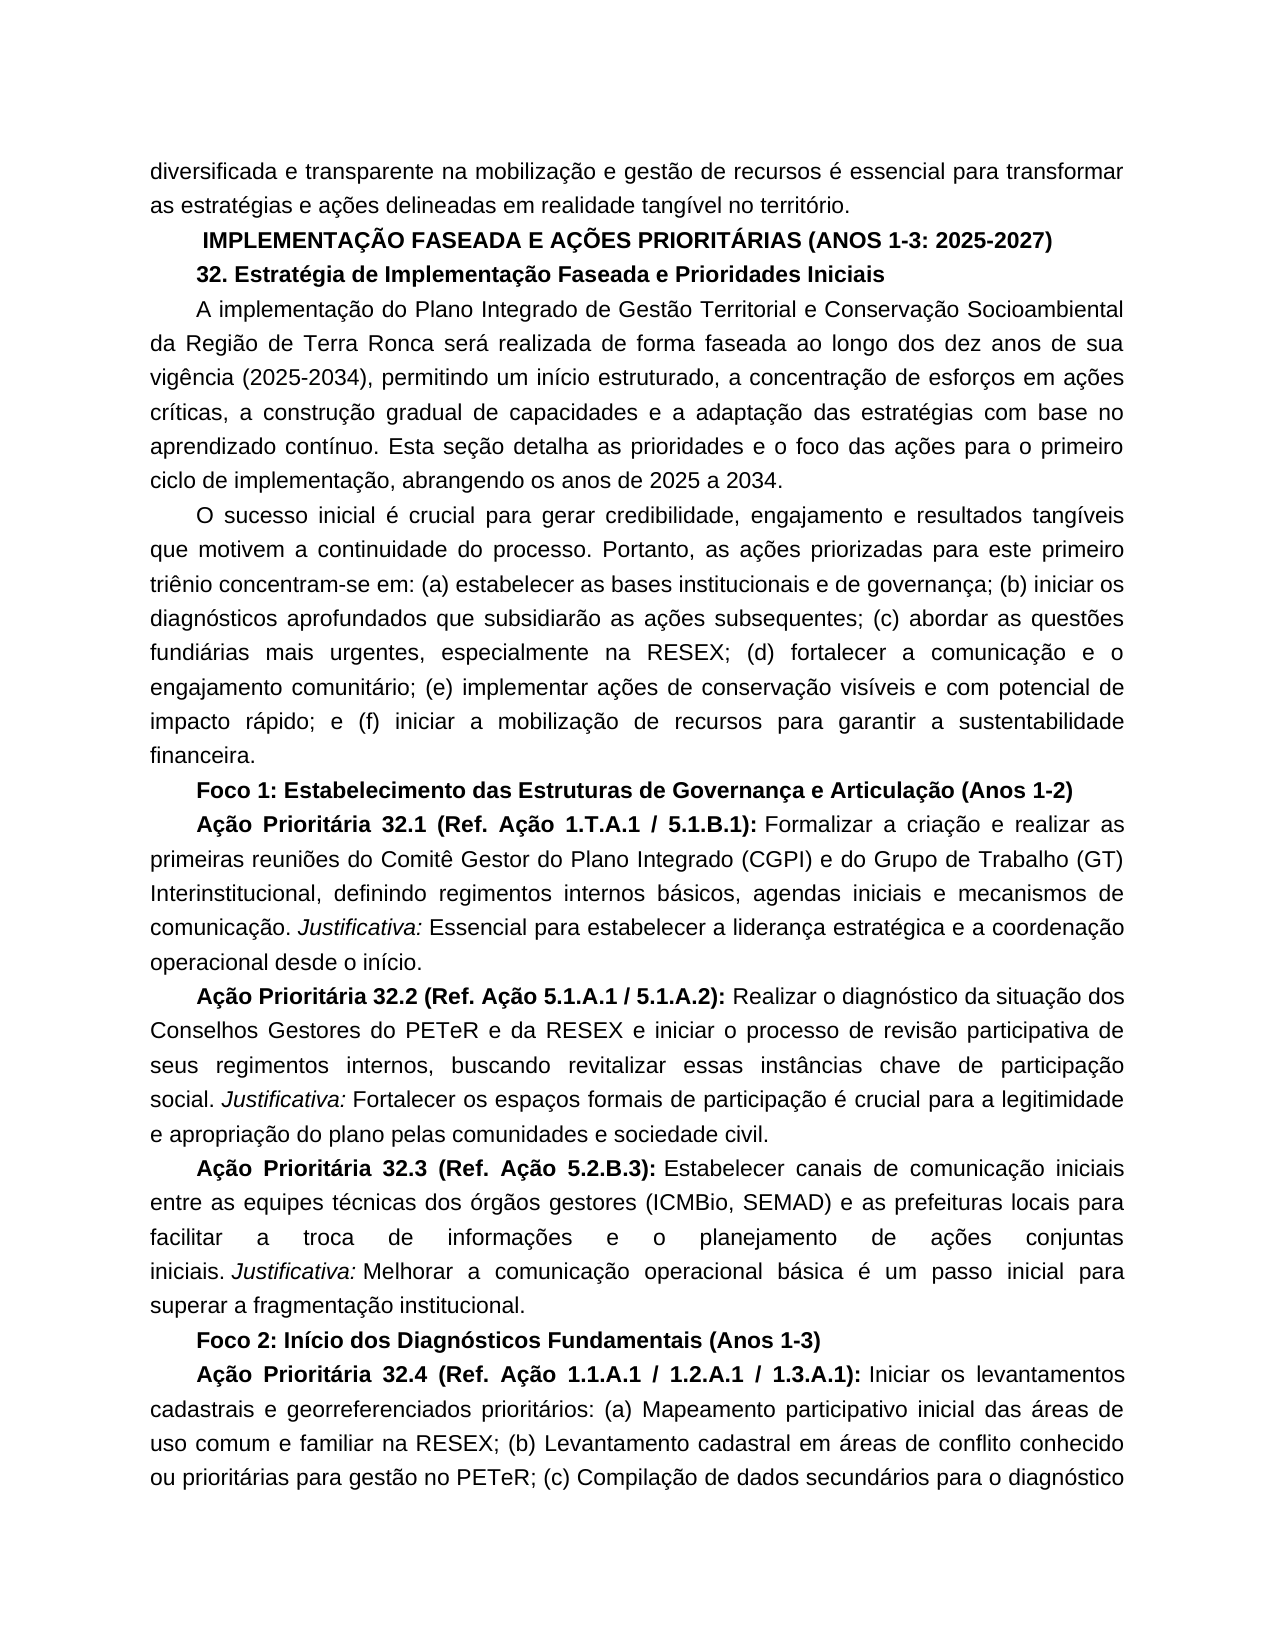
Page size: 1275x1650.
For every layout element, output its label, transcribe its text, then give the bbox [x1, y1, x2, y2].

text IMPLEMENTAÇÃO FASEADA E AÇÕES PRIORITÁRIAS (ANOS 1-3: 2025-2027) [150, 219, 1125, 253]
text Ação Prioritária 32.3 (Ref. Ação 5.2.B.3): Estabelecer canais de comunicação iniciais entre as equipes técnicas dos órgãos gestores (ICMBio, SEMAD) e as prefeituras locais para facilitar a troca de informações e o planejamento de ações conjuntas iniciais. Justificativa: Melhorar a comunicação operacional básica é um passo inicial para superar a fragmentação institucional. [150, 1147, 1125, 1319]
text O sucesso inicial é crucial para gerar credibilidade, engajamento e resultados tangíveis que motivem a continuidade do processo. Portanto, as ações priorizadas para este primeiro triênio concentram-se em: (a) estabelecer as bases institucionais e de governança; (b) iniciar os diagnósticos aprofundados que subsidiarão as ações subsequentes; (c) abordar as questões fundiárias mais urgentes, especialmente na RESEX; (d) fortalecer a comunicação e o engajamento comunitário; (e) implementar ações de conservação visíveis e com potencial de impacto rápido; e (f) iniciar a mobilização de recursos para garantir a sustentabilidade financeira. [150, 494, 1125, 769]
text Ação Prioritária 32.2 (Ref. Ação 5.1.A.1 / 5.1.A.2): Realizar o diagnóstico da situação dos Conselhos Gestores do PETeR e da RESEX e iniciar o processo de revisão participativa de seus regimentos internos, buscando revitalizar essas instâncias chave de participação social. Justificativa: Fortalecer os espaços formais de participação é crucial para a legitimidade e apropriação do plano pelas comunidades e sociedade civil. [150, 975, 1125, 1147]
text Foco 1: Estabelecimento das Estruturas de Governança e Articulação (Anos 1-2) [150, 769, 1125, 803]
text Foco 2: Início dos Diagnósticos Fundamentais (Anos 1-3) [150, 1319, 1125, 1353]
text A implementação do Plano Integrado de Gestão Territorial e Conservação Socioambiental da Região de Terra Ronca será realizada de forma faseada ao longo dos dez anos de sua vigência (2025-2034), permitindo um início estruturado, a concentração de esforços em ações críticas, a construção gradual de capacidades e a adaptação das estratégias com base no aprendizado contínuo. Esta seção detalha as prioridades e o foco das ações para o primeiro ciclo de implementação, abrangendo os anos de 2025 a 2034. [150, 287, 1125, 494]
text 32. Estratégia de Implementação Faseada e Prioridades Iniciais [150, 253, 1125, 287]
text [150, 1353, 1125, 1491]
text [150, 150, 1125, 219]
text Ação Prioritária 32.1 (Ref. Ação 1.T.A.1 / 5.1.B.1): Formalizar a criação e realizar as primeiras reuniões do Comitê Gestor do Plano Integrado (CGPI) e do Grupo de Trabalho (GT) Interinstitucional, definindo regimentos internos básicos, agendas iniciais e mecanismos de comunicação. Justificativa: Essencial para estabelecer a liderança estratégica e a coordenação operacional desde o início. [150, 803, 1125, 975]
